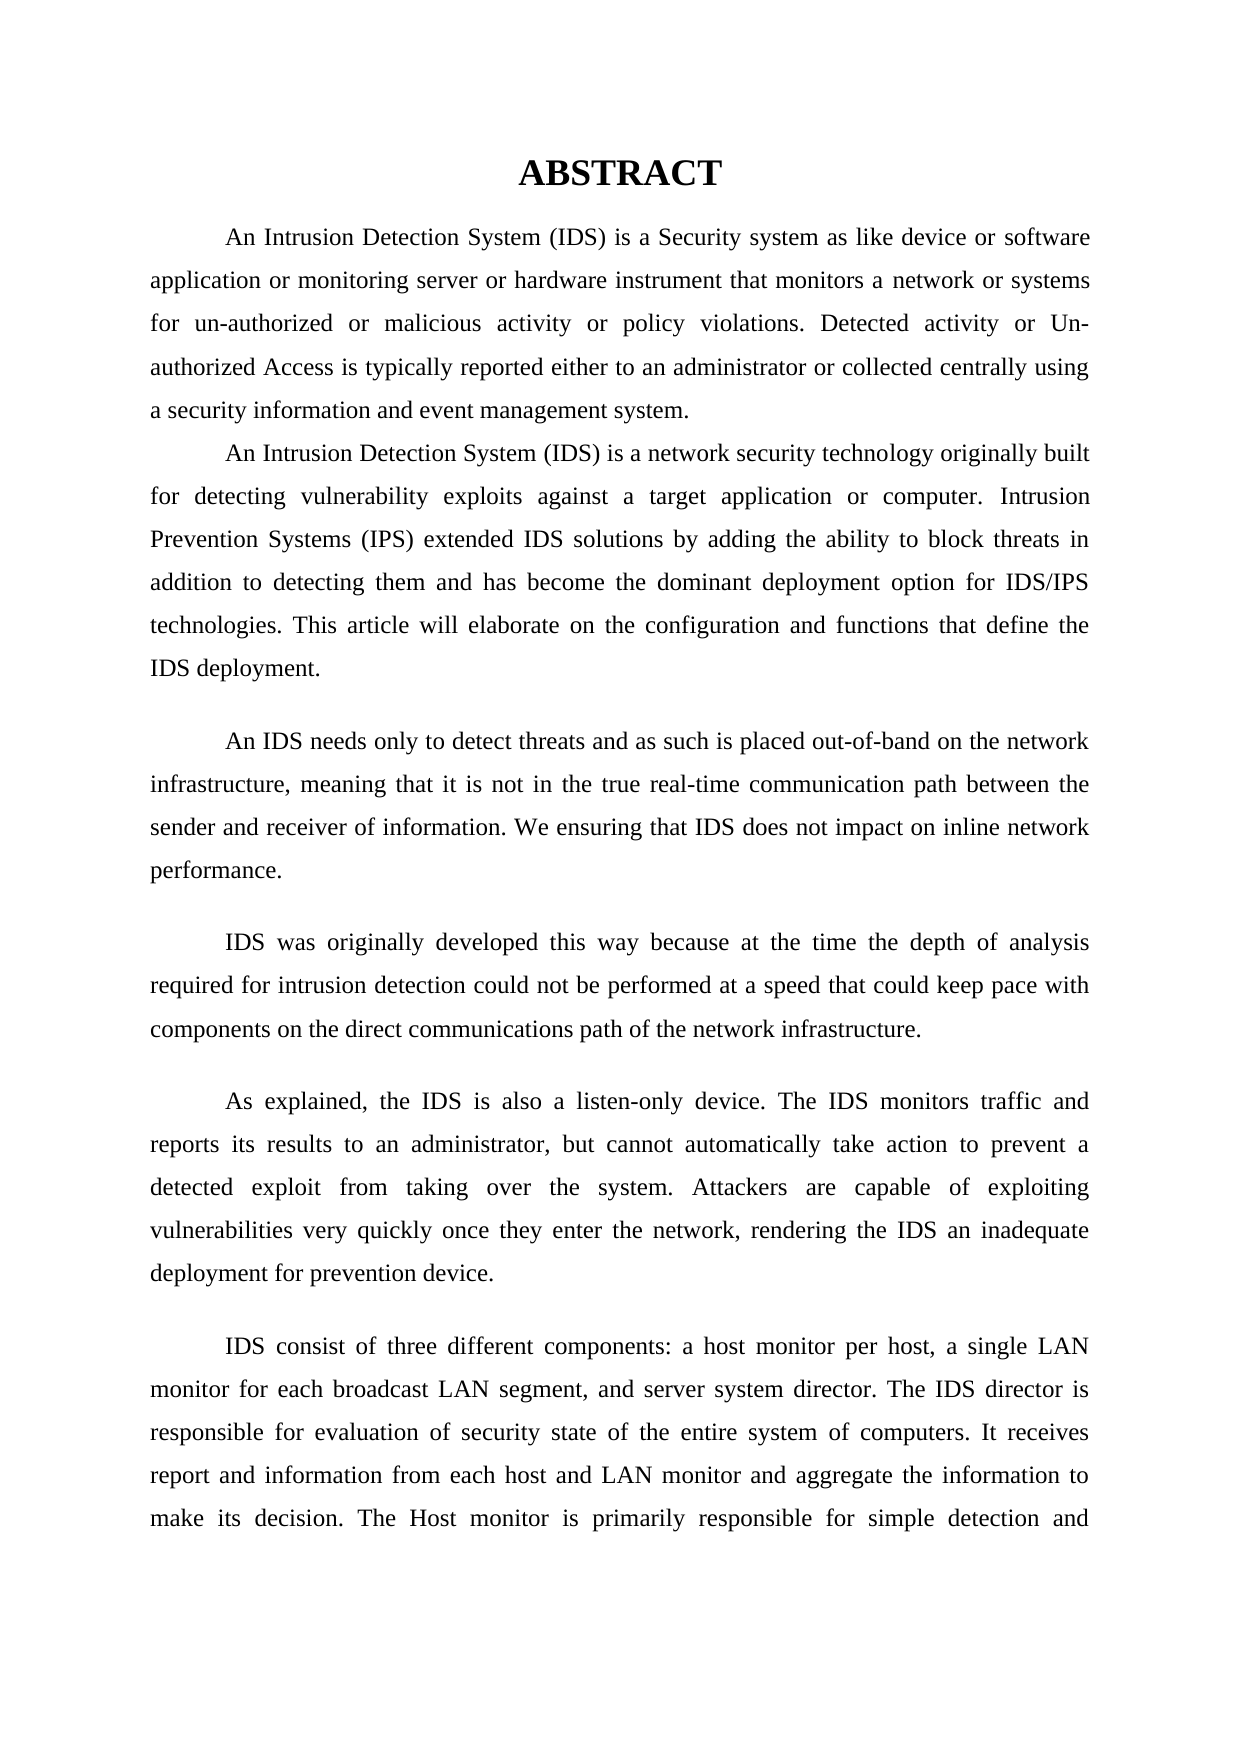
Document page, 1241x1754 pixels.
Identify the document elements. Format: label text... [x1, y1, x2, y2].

text An Intrusion Detection System (IDS) is a Security system as like device or software application or monitoring server or hardware instrument that monitors a network or systems for un-authorized or malicious activity or policy violations. Detected activity or Un-authorized Access is typically reported either to an administrator or collected centrally using a security information and event management system. [150, 222, 1090, 423]
text ABSTRACT [150, 150, 1090, 193]
text As explained, the IDS is also a listen-only device. The IDS monitors traffic and reports its results to an administrator, but cannot automatically take action to prevent a detected exploit from taking over the system. Attackers are capable of exploiting vulnerabilities very quickly once they enter the network, rendering the IDS an inadequate deployment for prevention device. [150, 1086, 1090, 1287]
text IDS was originally developed this way because at the time the depth of analysis required for intrusion detection could not be performed at a speed that could keep pace with components on the direct communications path of the network infrastructure. [150, 927, 1090, 1042]
text An IDS needs only to detect threats and as such is placed out-of-band on the network infrastructure, meaning that it is not in the true real-time communication path between the sender and receiver of information. We ensuring that IDS does not impact on inline network performance. [150, 726, 1090, 884]
text An Intrusion Detection System (IDS) is a network security technology originally built for detecting vulnerability exploits against a target application or computer. Intrusion Prevention Systems (IPS) extended IDS solutions by adding the ability to block threats in addition to detecting them and has become the dominant deployment option for IDS/IPS technologies. This article will elaborate on the configuration and functions that define the IDS deployment. [150, 438, 1090, 682]
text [150, 1331, 1090, 1532]
